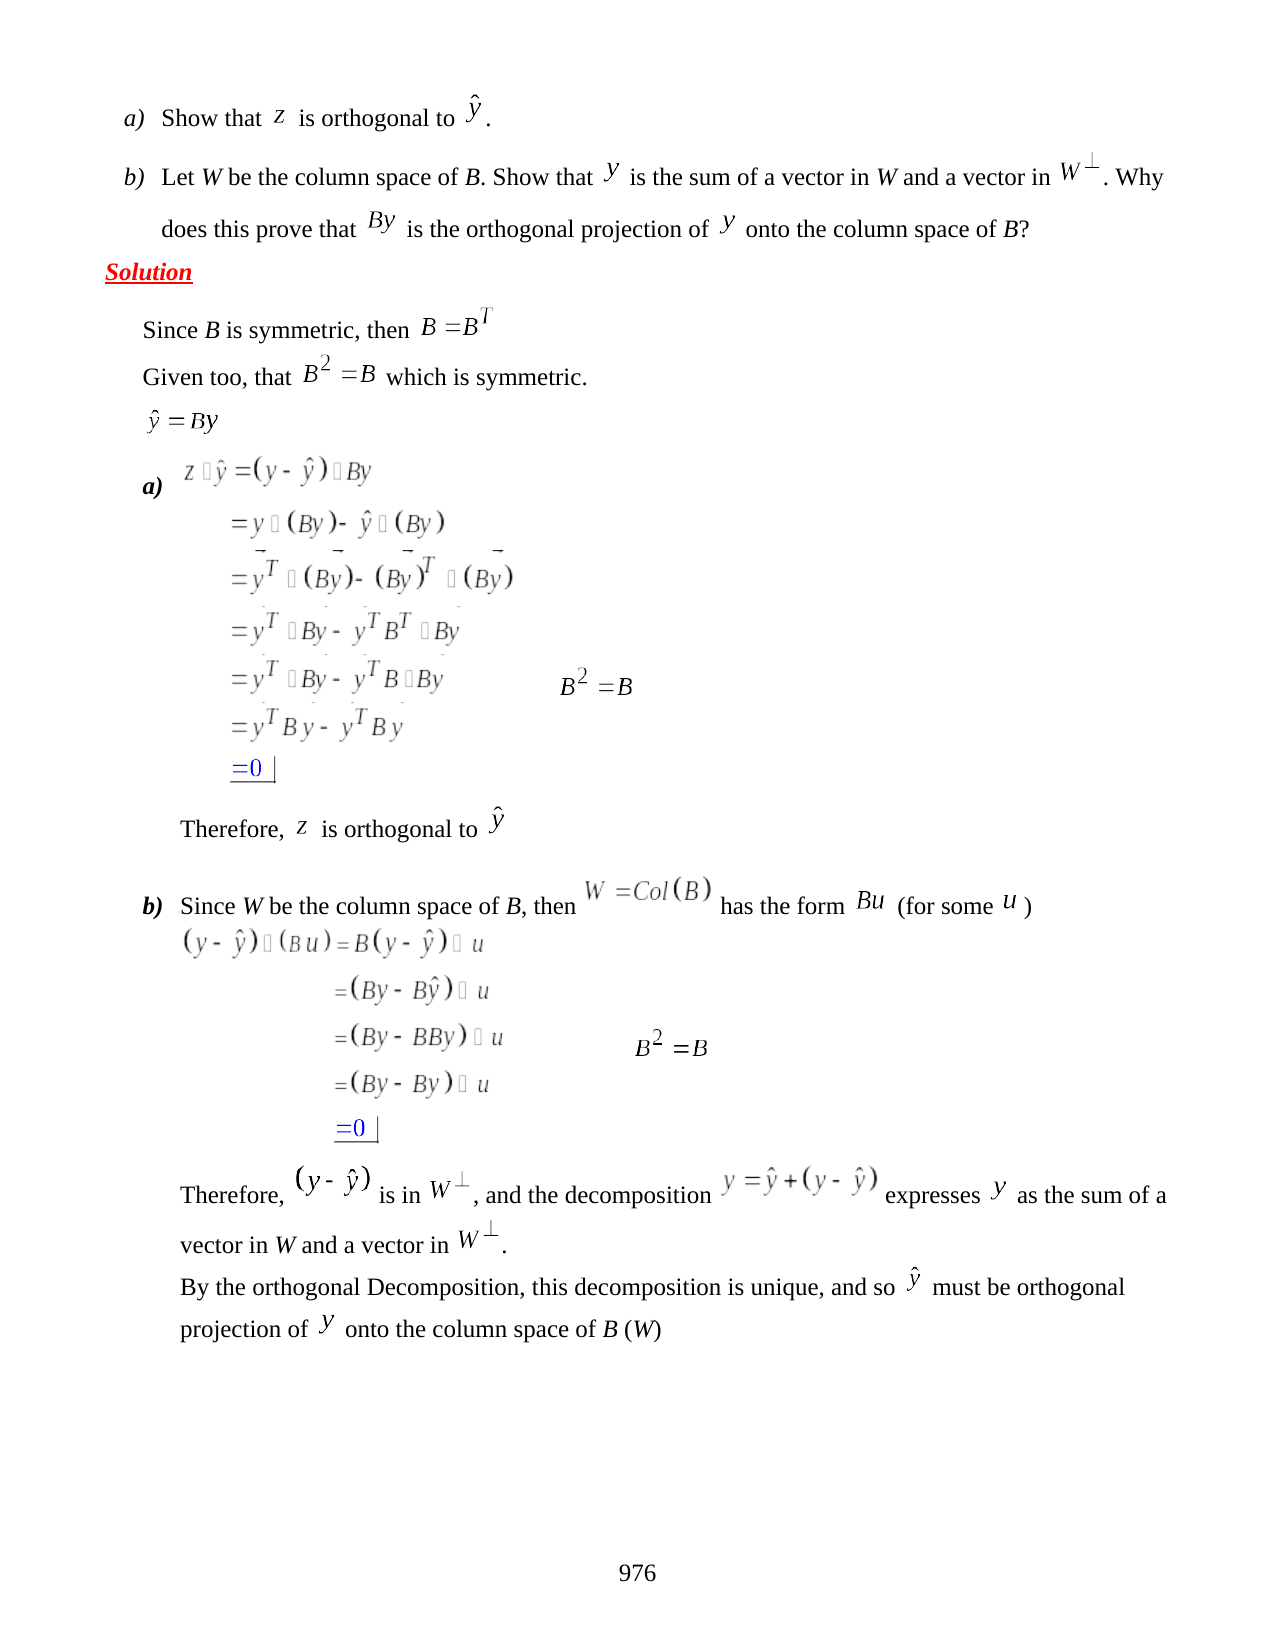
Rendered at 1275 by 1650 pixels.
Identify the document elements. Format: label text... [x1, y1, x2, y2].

list Show that is orthogonal to . [124, 90, 1170, 132]
list By the orthogonal Decomposition, this decomposition is unique, and so must be orthogonal projection of onto the column space of B (W) [180, 1263, 1170, 1343]
text Solution [105, 257, 1170, 286]
list Therefore, is in , and the decomposition expresses as the sum of a vector in W and a vector in . [180, 1161, 1170, 1258]
text Since B is symmetric, then [142, 301, 1170, 343]
list Since W be the column space of B, then has the form (for some ) [142, 872, 1170, 919]
text Given too, that which is symmetric. [142, 348, 1170, 391]
text Therefore, is orthogonal to [180, 801, 1170, 843]
